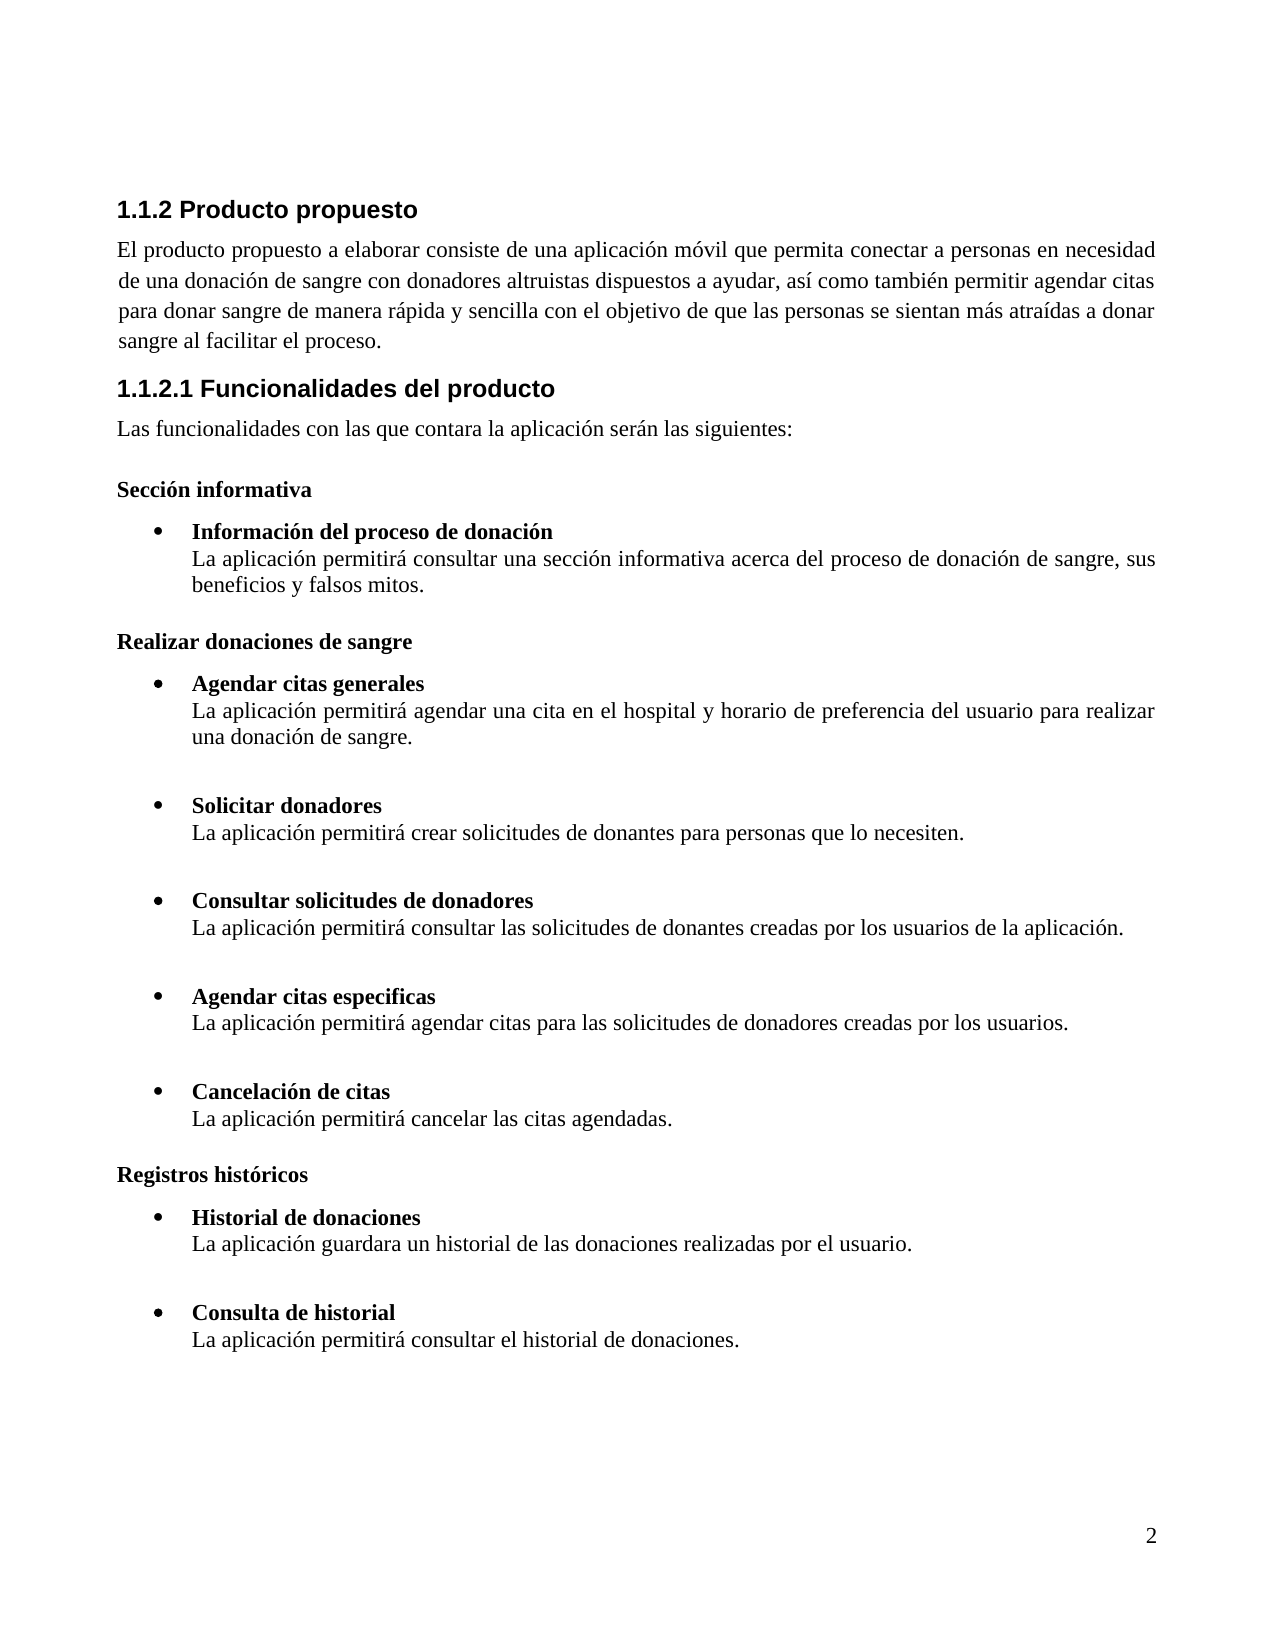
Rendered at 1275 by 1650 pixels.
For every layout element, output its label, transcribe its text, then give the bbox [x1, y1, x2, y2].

list La aplicación permitirá agendar citas para las solicitudes de donadores creadas por los usuarios. [192, 1009, 1157, 1036]
list Solicitar donadores [154, 792, 1157, 818]
list La aplicación permitirá consultar una sección informativa acerca del proceso de donación de sangre, sus beneficios y falsos mitos. [192, 545, 1157, 597]
text Registros históricos [117, 1161, 1157, 1188]
list La aplicación permitirá consultar el historial de donaciones. [192, 1326, 1157, 1352]
subtitle 1.1.2 Producto propuesto [117, 195, 1157, 224]
list La aplicación guardara un historial de las donaciones realizadas por el usuario. [192, 1230, 1157, 1257]
text Las funcionalidades con las que contara la aplicación serán las siguientes: [117, 415, 1157, 442]
subtitle 1.1.2.1 Funcionalidades del producto [117, 374, 1157, 403]
list La aplicación permitirá cancelar las citas agendadas. [192, 1105, 1157, 1131]
list Información del proceso de donación [154, 518, 1157, 545]
text Realizar donaciones de sangre [117, 628, 1157, 654]
text El producto propuesto a elaborar consiste de una aplicación móvil que permita conectar a personas en necesidad de una donación de sangre con donadores altruistas dispuestos a ayudar, así como también permitir agendar citas para donar sangre de manera rápida y sencilla con el objetivo de que las personas se sientan más atraídas a donar sangre al facilitar el proceso. [117, 236, 1157, 353]
list La aplicación permitirá agendar una cita en el hospital y horario de preferencia del usuario para realizar una donación de sangre. [192, 697, 1157, 749]
list Cancelación de citas [154, 1078, 1157, 1105]
list Agendar citas especificas [154, 983, 1157, 1009]
list La aplicación permitirá crear solicitudes de donantes para personas que lo necesiten. [192, 818, 1157, 845]
list Agendar citas generales [154, 670, 1157, 697]
list La aplicación permitirá consultar las solicitudes de donantes creadas por los usuarios de la aplicación. [192, 914, 1157, 940]
list Consulta de historial [154, 1299, 1157, 1326]
list Consultar solicitudes de donadores [154, 888, 1157, 914]
text Sección informativa [117, 476, 1157, 502]
list Historial de donaciones [154, 1204, 1157, 1230]
